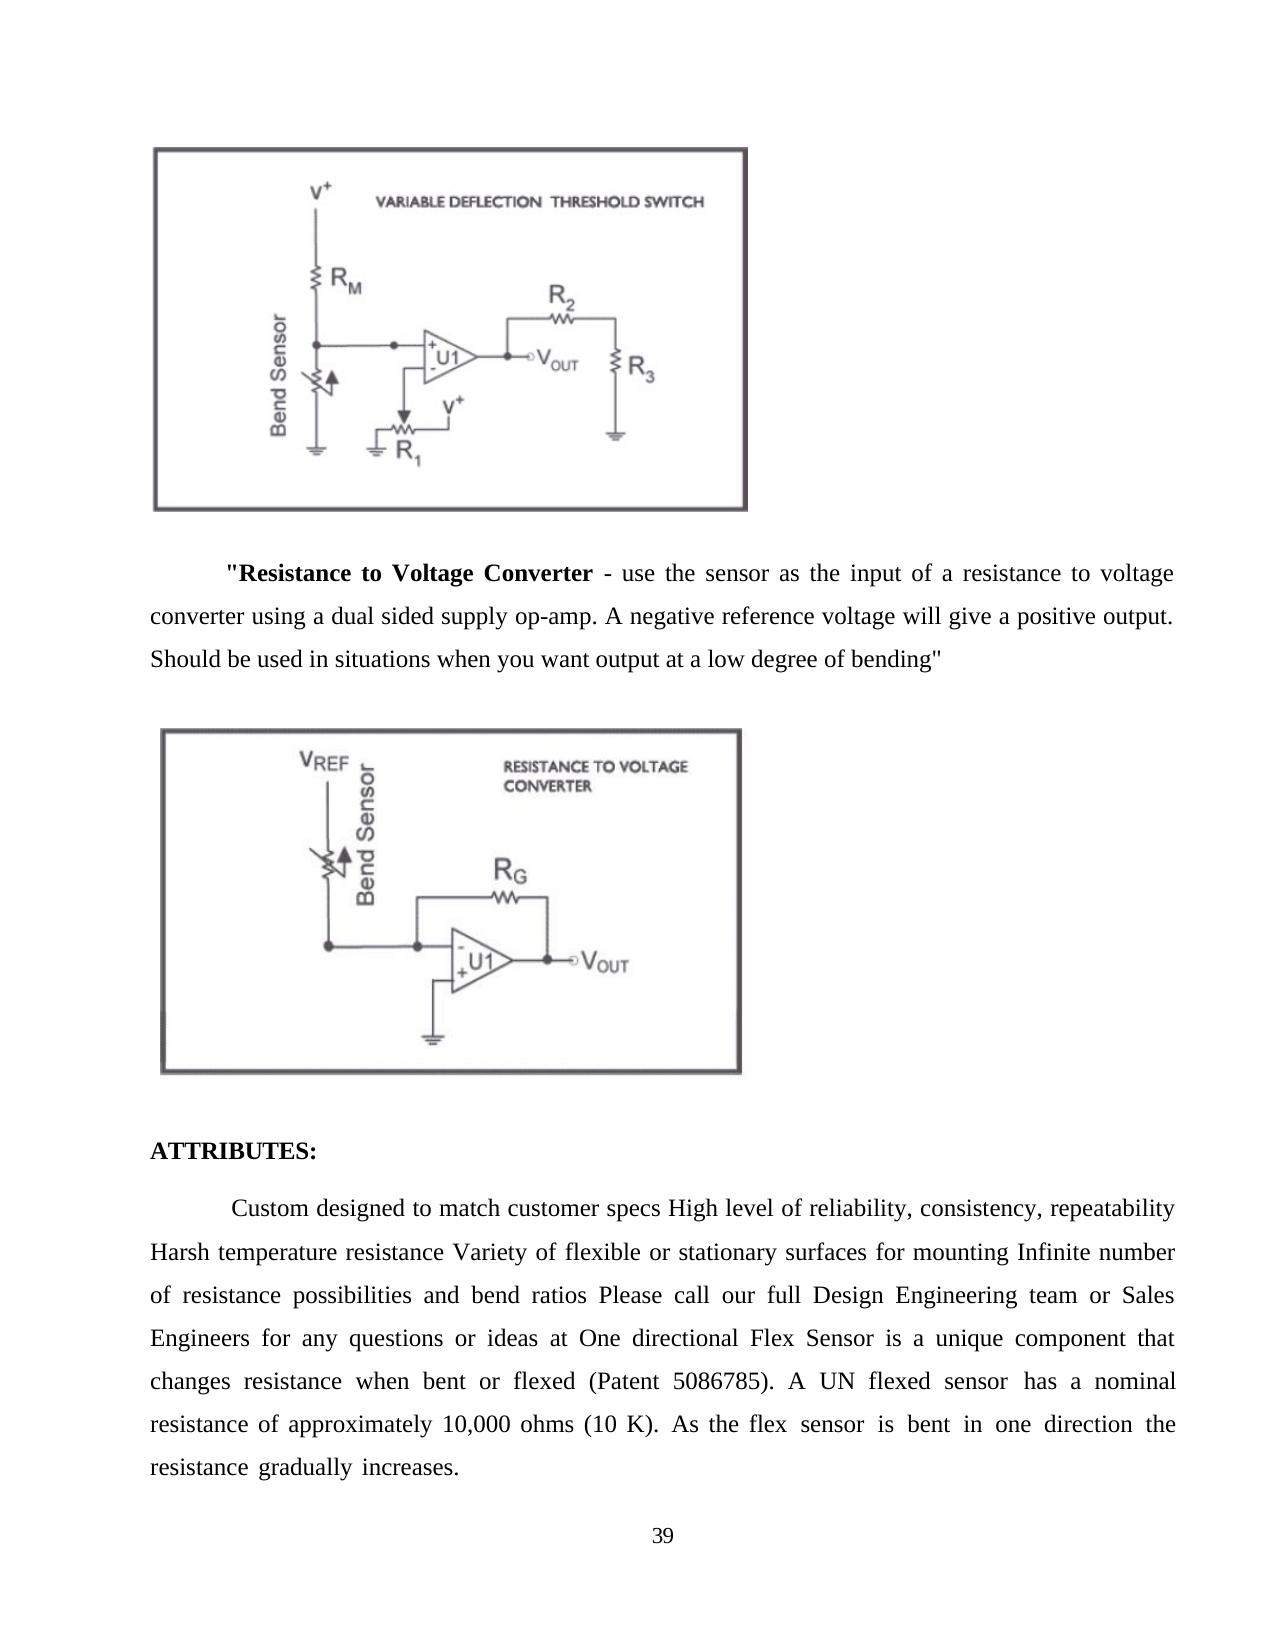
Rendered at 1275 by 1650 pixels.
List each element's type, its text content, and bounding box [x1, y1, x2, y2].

text ATTRIBUTES: [150, 1136, 1239, 1164]
picture [159, 728, 748, 1079]
text Custom designed to match customer specs High level of reliability, consistency, repeatability Harsh temperature resistance Variety of flexible or stationary surfaces for mounting Infinite number of resistance possibilities and bend ratios Please call our full Design Engineering team or Sales Engineers for any questions or ideas at One directional Flex Sensor is a unique component that changes resistance when bent or flexed (Patent 5086785). A UN flexed sensor has a nominal resistance of approximately 10,000 ohms (10 K). As the flex sensor is bent in one direction the resistance gradually increases. [150, 1193, 1177, 1481]
picture [152, 147, 748, 512]
text "Resistance to Voltage Converter - use the sensor as the input of a resistance to voltage converter using a dual sided supply op-amp. A negative reference voltage will give a positive output. Should be used in situations when you want output at a low degree of bending" [150, 558, 1176, 673]
